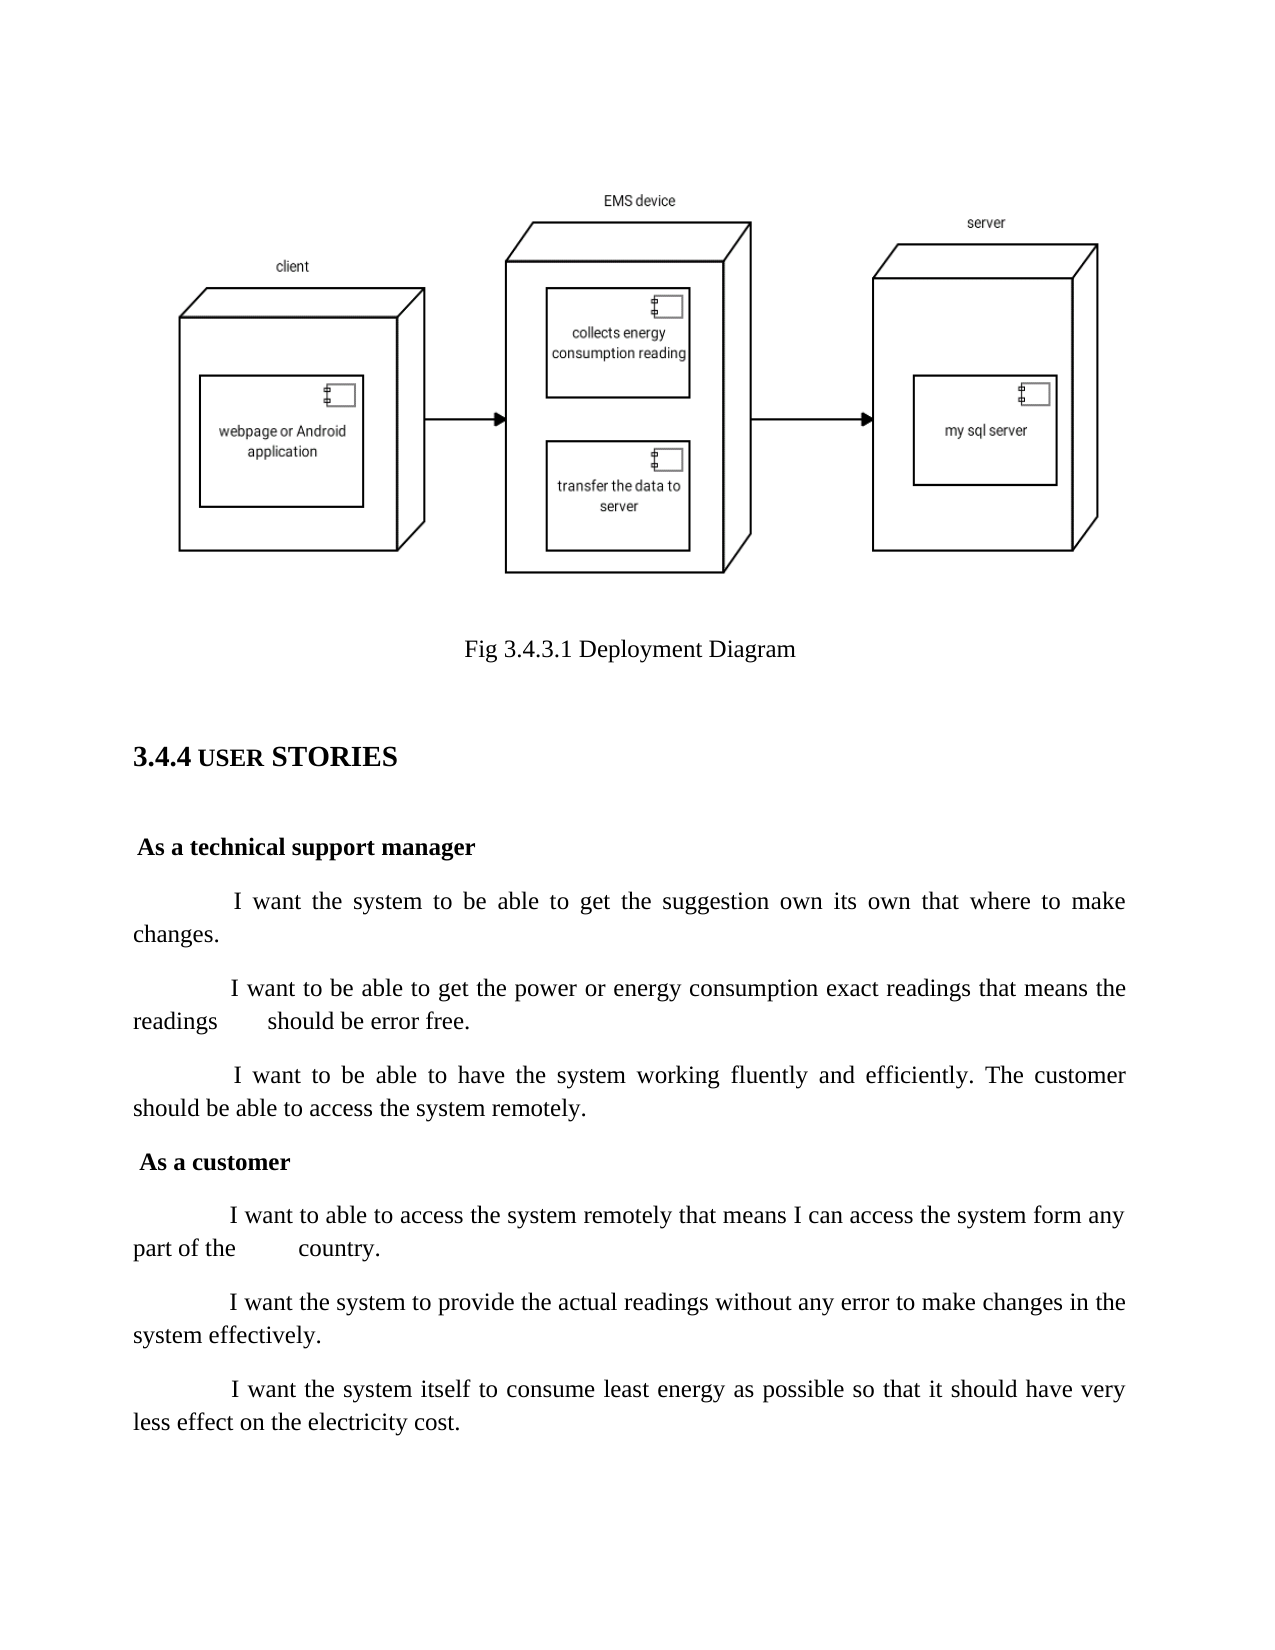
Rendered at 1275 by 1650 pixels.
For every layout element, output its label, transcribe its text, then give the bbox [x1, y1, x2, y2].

list I want to be able to have the system working fluently and efficiently. The customer should be able to access the system remotely. [133, 1060, 1127, 1122]
list I want to be able to get the power or energy consumption exact readings that means the readings should be error free. [133, 973, 1127, 1035]
picture [149, 146, 1128, 599]
list I want the system itself to consume least energy as possible so that it should have very less effect on the electricity cost. [133, 1374, 1127, 1436]
text Fig 3.4.3.1 Deployment Diagram [133, 634, 1127, 663]
list I want to able to access the system remotely that means I can access the system form any part of the country. [133, 1201, 1127, 1262]
text As a customer [133, 1147, 1127, 1175]
text 3.4.4 USER STORIES [133, 739, 1127, 773]
list I want the system to provide the actual readings without any error to make changes in the system effectively. [133, 1287, 1127, 1349]
list I want the system to be able to get the suggestion own its own that where to make changes. [133, 886, 1127, 948]
text As a technical support manager [118, 832, 1127, 861]
